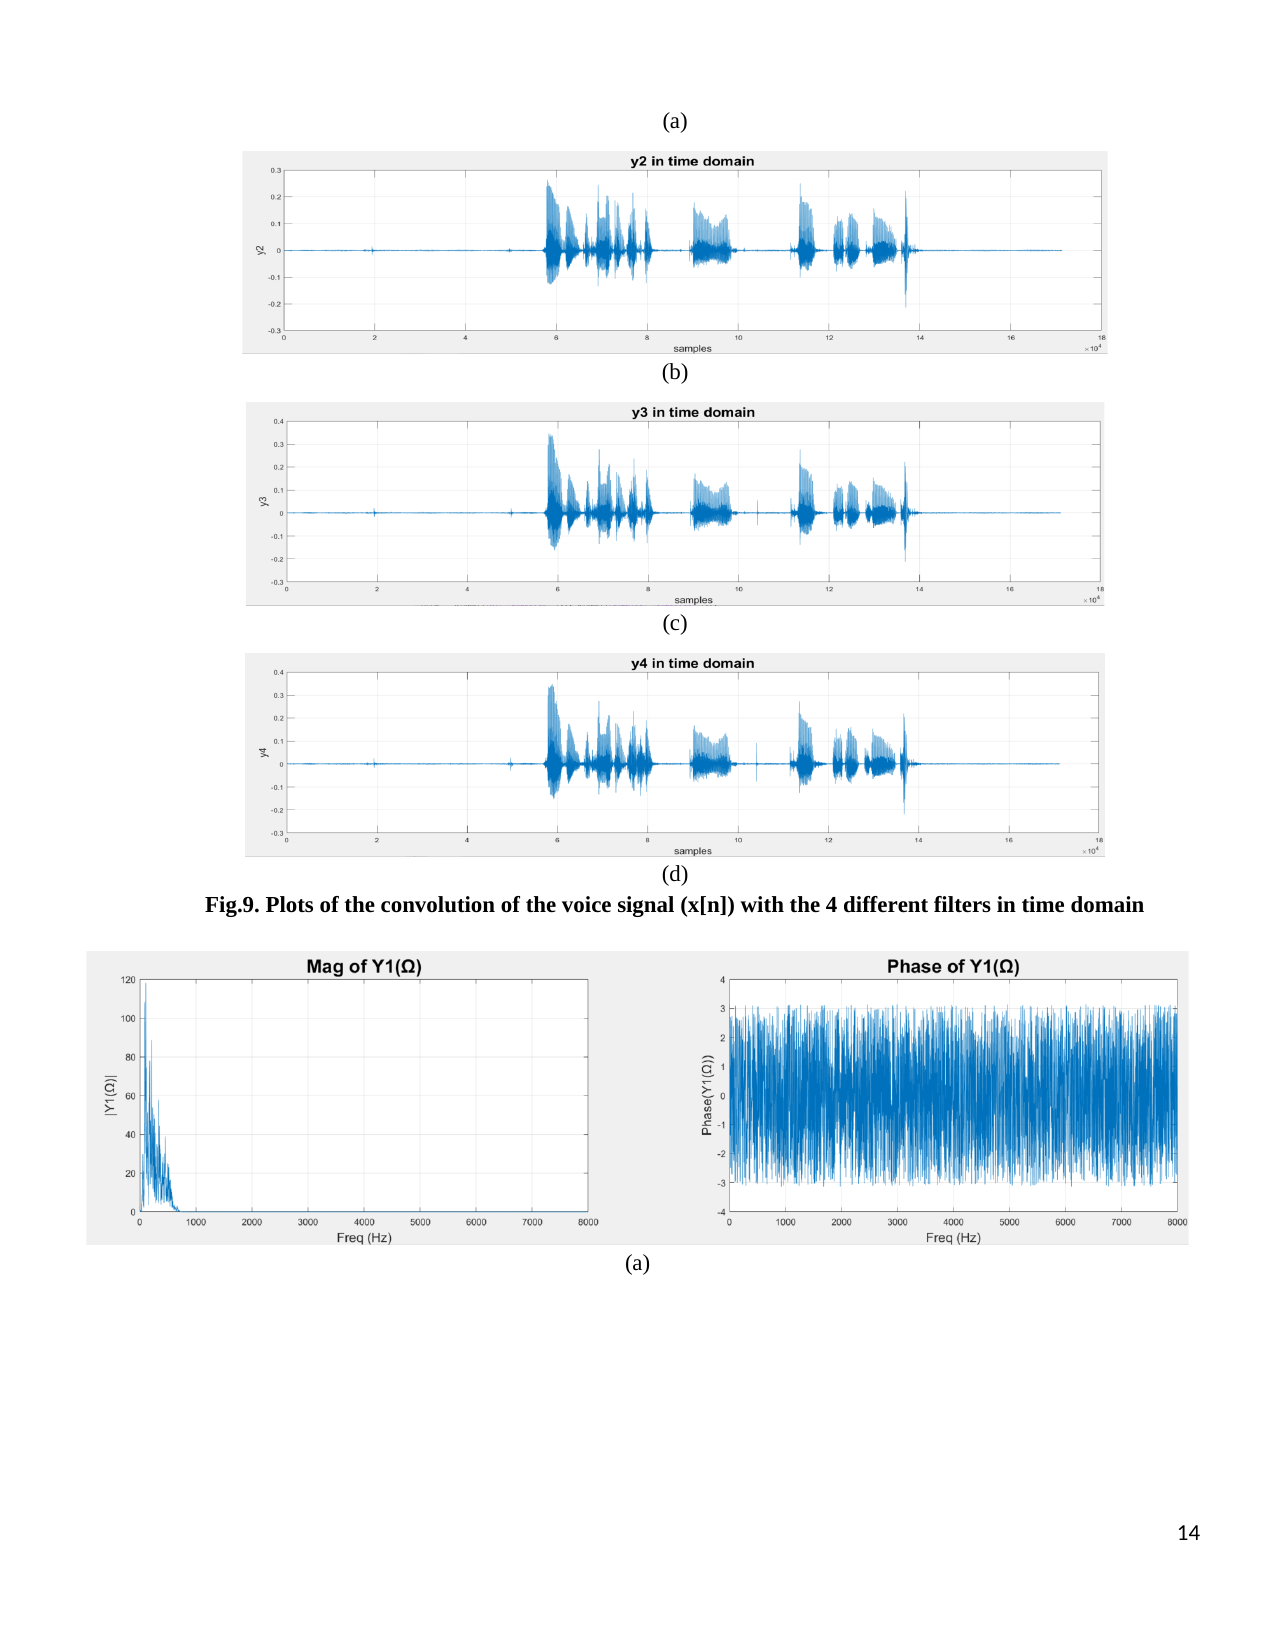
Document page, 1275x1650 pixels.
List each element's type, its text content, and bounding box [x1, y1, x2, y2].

list (d) [150, 861, 1200, 887]
picture [86, 951, 1189, 1245]
picture [245, 402, 1105, 606]
text (a) [75, 1249, 1200, 1275]
picture [242, 151, 1108, 354]
picture [245, 653, 1105, 857]
list Fig.9. Plots of the convolution of the voice signal (x[n]) with the 4 different filters in time domain [150, 891, 1200, 917]
